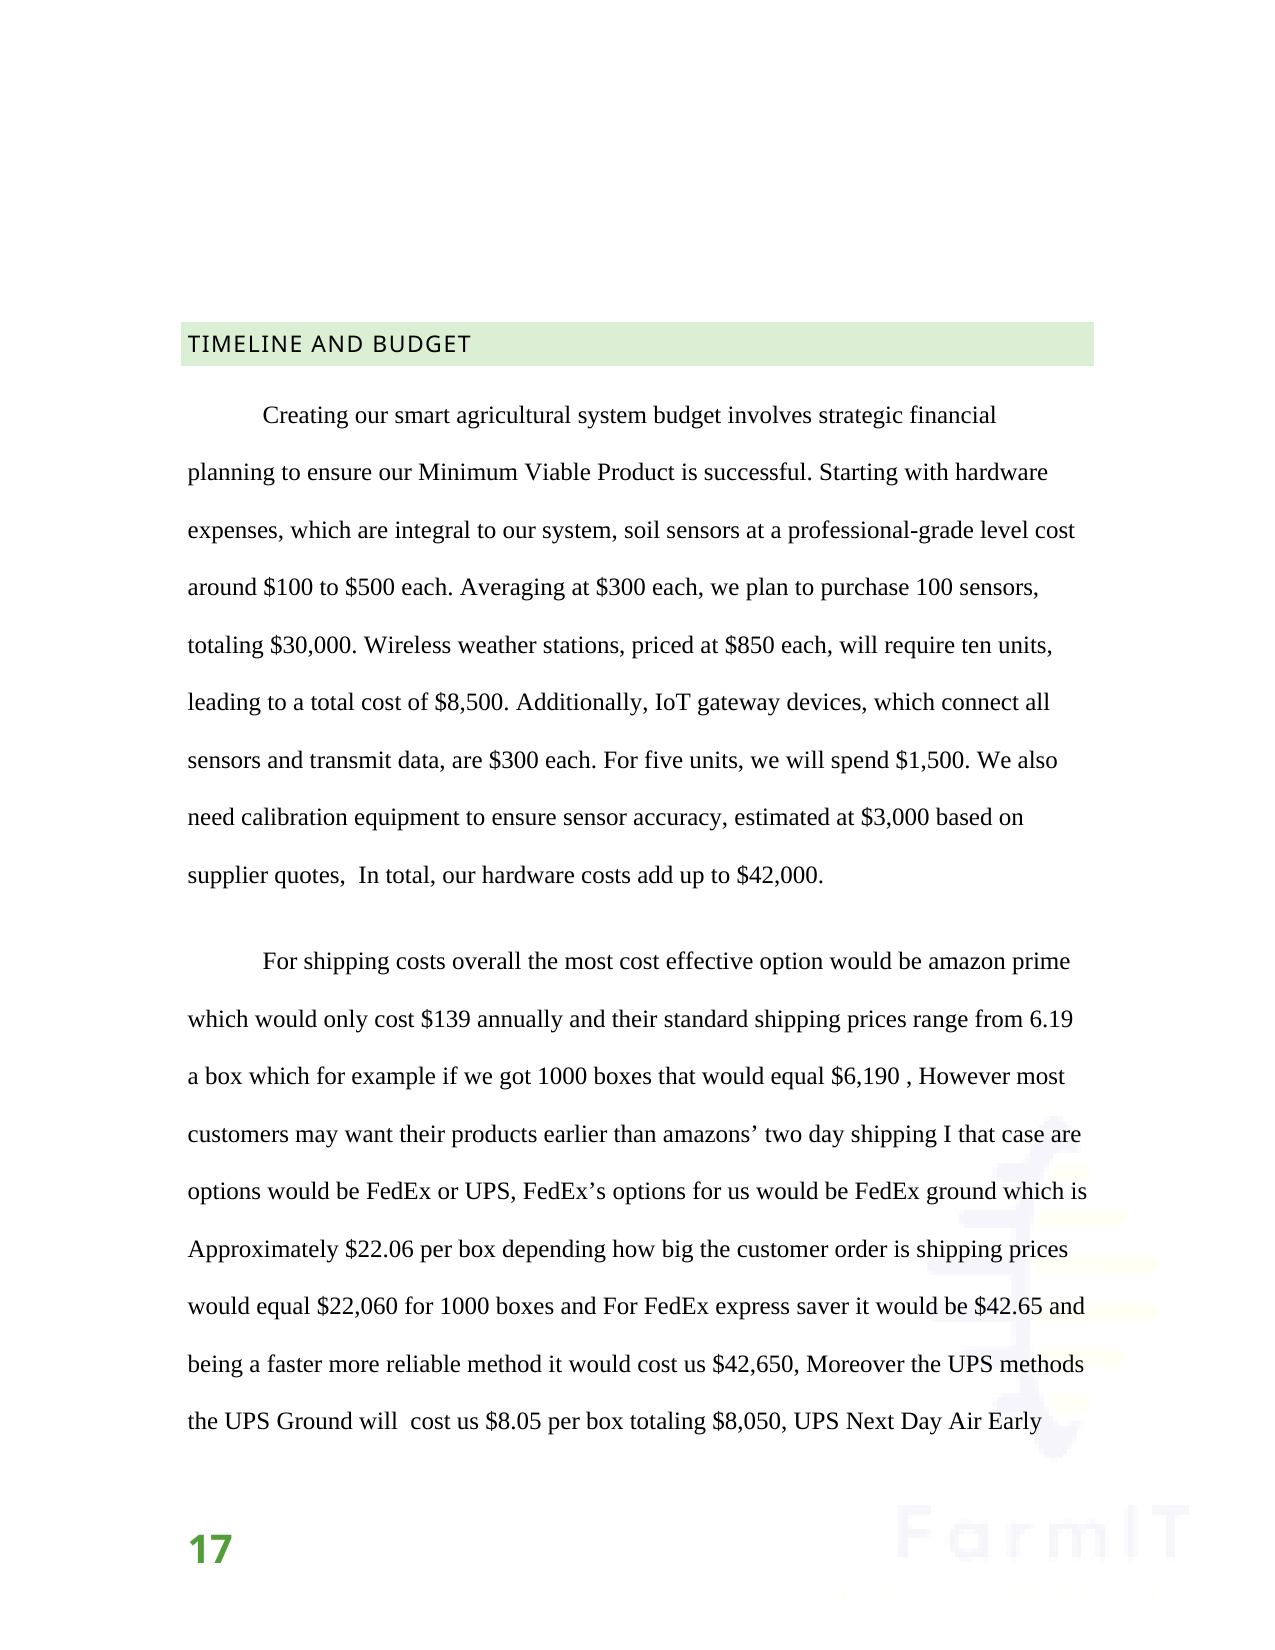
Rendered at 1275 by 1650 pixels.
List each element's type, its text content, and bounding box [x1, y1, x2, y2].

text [187, 946, 1087, 1435]
text Creating our smart agricultural system budget involves strategic financial planning to ensure our Minimum Viable Product is successful. Starting with hardware expenses, which are integral to our system, soil sensors at a professional-grade level cost around $100 to $500 each. Averaging at $300 each, we plan to purchase 100 sensors, totaling $30,000. Wireless weather stations, priced at $850 each, will require ten units, leading to a total cost of $8,500. Additionally, IoT gateway devices, which connect all sensors and transmit data, are $300 each. For five units, we will spend $1,500. We also need calibration equipment to ensure sensor accuracy, estimated at $3,000 based on supplier quotes, In total, our hardware costs add up to $42,000. [187, 400, 1087, 888]
subtitle Timeline and Budget [188, 328, 1087, 359]
